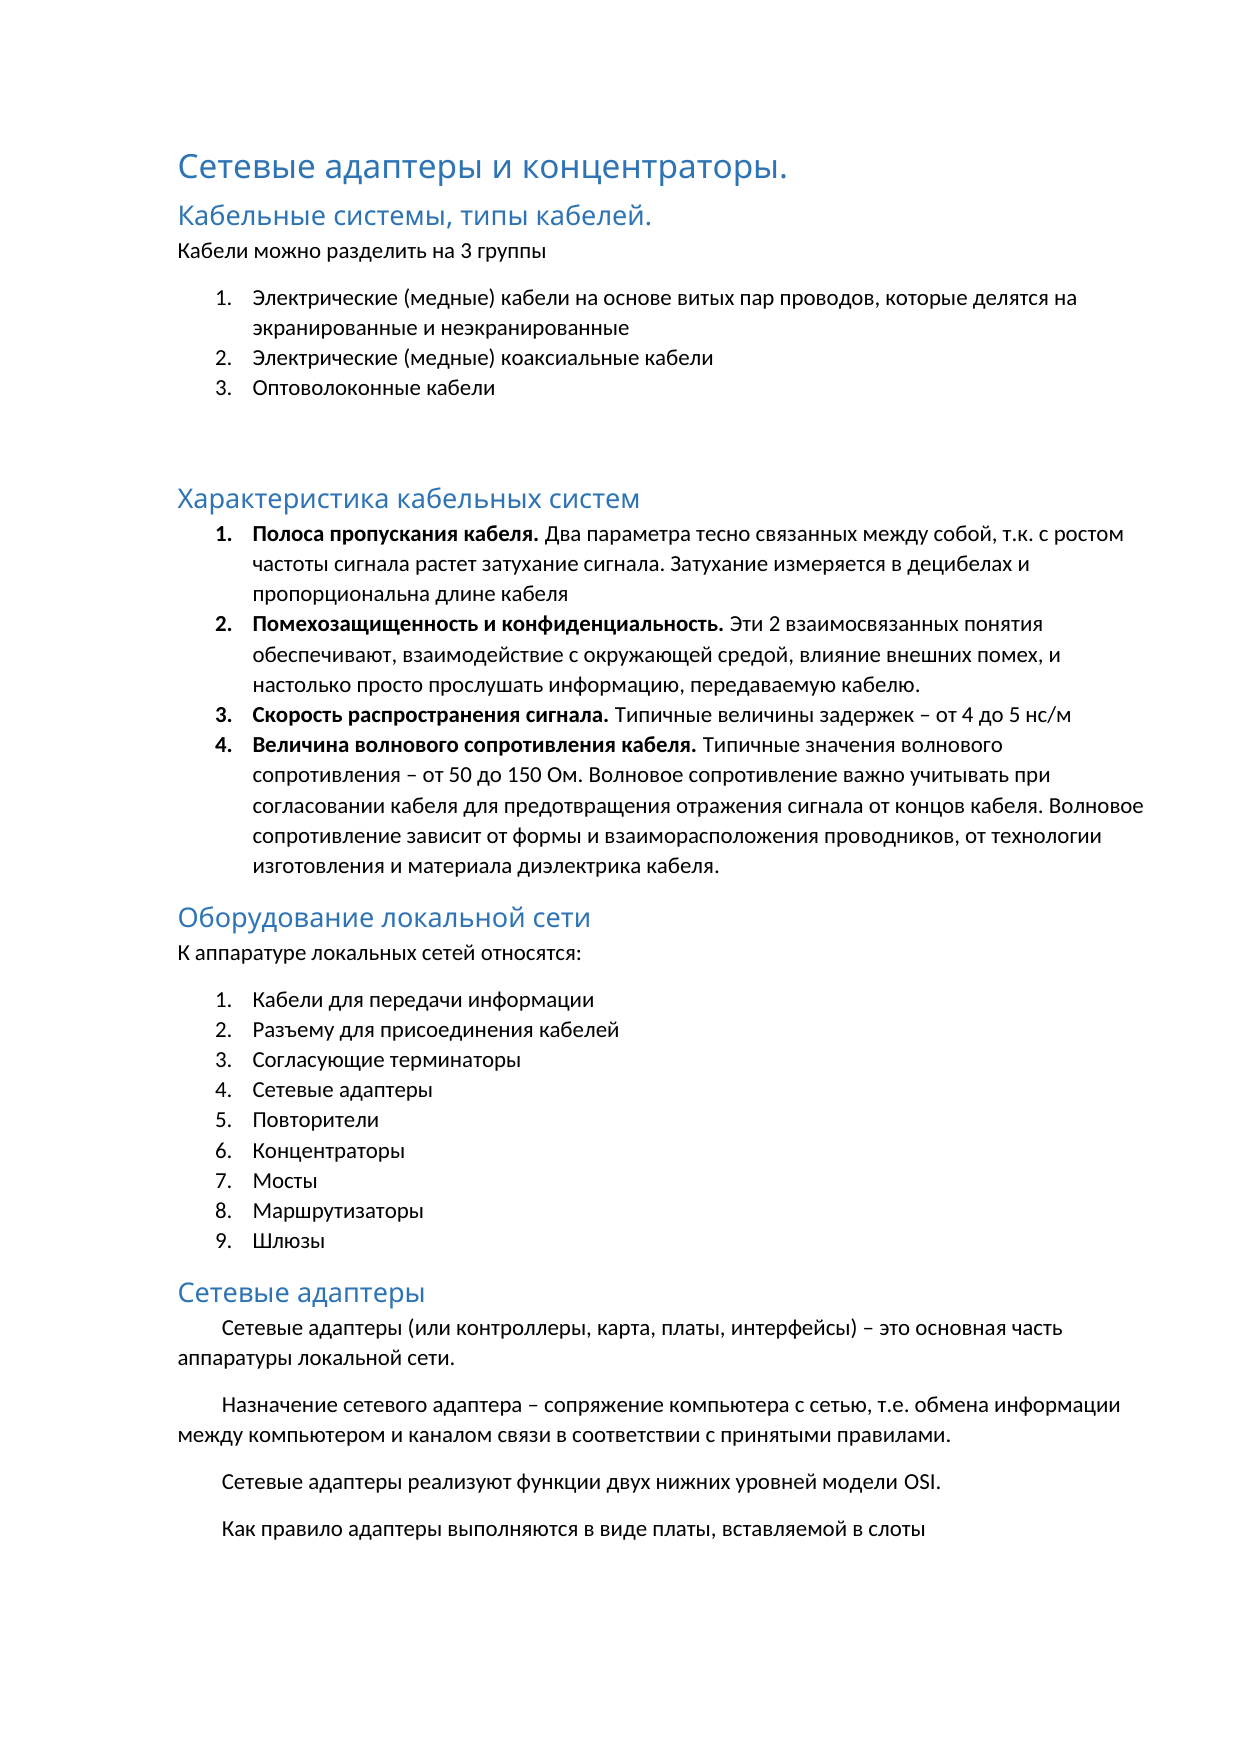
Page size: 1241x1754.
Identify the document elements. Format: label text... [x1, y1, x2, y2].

subtitle Сетевые адаптеры [177, 1273, 1152, 1310]
subtitle Характеристика кабельных систем [177, 479, 1152, 516]
text Назначение сетевого адаптера – сопряжение компьютера с сетью, т.е. обмена информации между компьютером и каналом связи в соответствии с принятыми правилами. [177, 1390, 1152, 1448]
list Электрические (медные) коаксиальные кабели [215, 343, 1152, 371]
list Концентраторы [215, 1136, 1152, 1164]
list Кабели для передачи информации [215, 985, 1152, 1013]
text Кабели можно разделить на 3 группы [177, 236, 1152, 264]
list Помехозащищенность и конфиденциальность. Эти 2 взаимосвязанных понятия обеспечивают, взаимодействие с окружающей средой, влияние внешних помех, и настолько просто прослушать информацию, передаваемую кабелю. [215, 609, 1152, 698]
list Маршрутизаторы [215, 1196, 1152, 1224]
list Скорость распространения сигнала. Типичные величины задержек – от 4 до 5 нс/м [215, 700, 1152, 728]
list Шлюзы [215, 1226, 1152, 1254]
list Сетевые адаптеры [215, 1075, 1152, 1103]
subtitle Оборудование локальной сети [177, 898, 1152, 935]
list Мосты [215, 1166, 1152, 1194]
list Оптоволоконные кабели [215, 373, 1152, 402]
list Согласующие терминаторы [215, 1045, 1152, 1073]
list Разъему для присоединения кабелей [215, 1015, 1152, 1043]
subtitle Сетевые адаптеры и концентраторы. [177, 143, 1152, 188]
list Повторители [215, 1106, 1152, 1133]
subtitle Кабельные системы, типы кабелей. [177, 196, 1152, 233]
text Сетевые адаптеры реализуют функции двух нижних уровней модели OSI. [177, 1467, 1152, 1495]
list Величина волнового сопротивления кабеля. Типичные значения волнового сопротивления – от 50 до 150 Ом. Волновое сопротивление важно учитывать при согласовании кабеля для предотвращения отражения сигнала от концов кабеля. Волновое сопротивление зависит от формы и взаиморасположения проводников, от технологии изготовления и материала диэлектрика кабеля. [215, 730, 1152, 879]
list Электрические (медные) кабели на основе витых пар проводов, которые делятся на экранированные и неэкранированные [215, 283, 1152, 341]
list Полоса пропускания кабеля. Два параметра тесно связанных между собой, т.к. с ростом частоты сигнала растет затухание сигнала. Затухание измеряется в децибелах и пропорциональна длине кабеля [215, 519, 1152, 607]
text К аппаратуре локальных сетей относятся: [177, 938, 1152, 966]
text Как правило адаптеры выполняются в виде платы, вставляемой в слоты [177, 1514, 1152, 1542]
text Сетевые адаптеры (или контроллеры, карта, платы, интерфейсы) – это основная часть аппаратуры локальной сети. [177, 1313, 1152, 1371]
